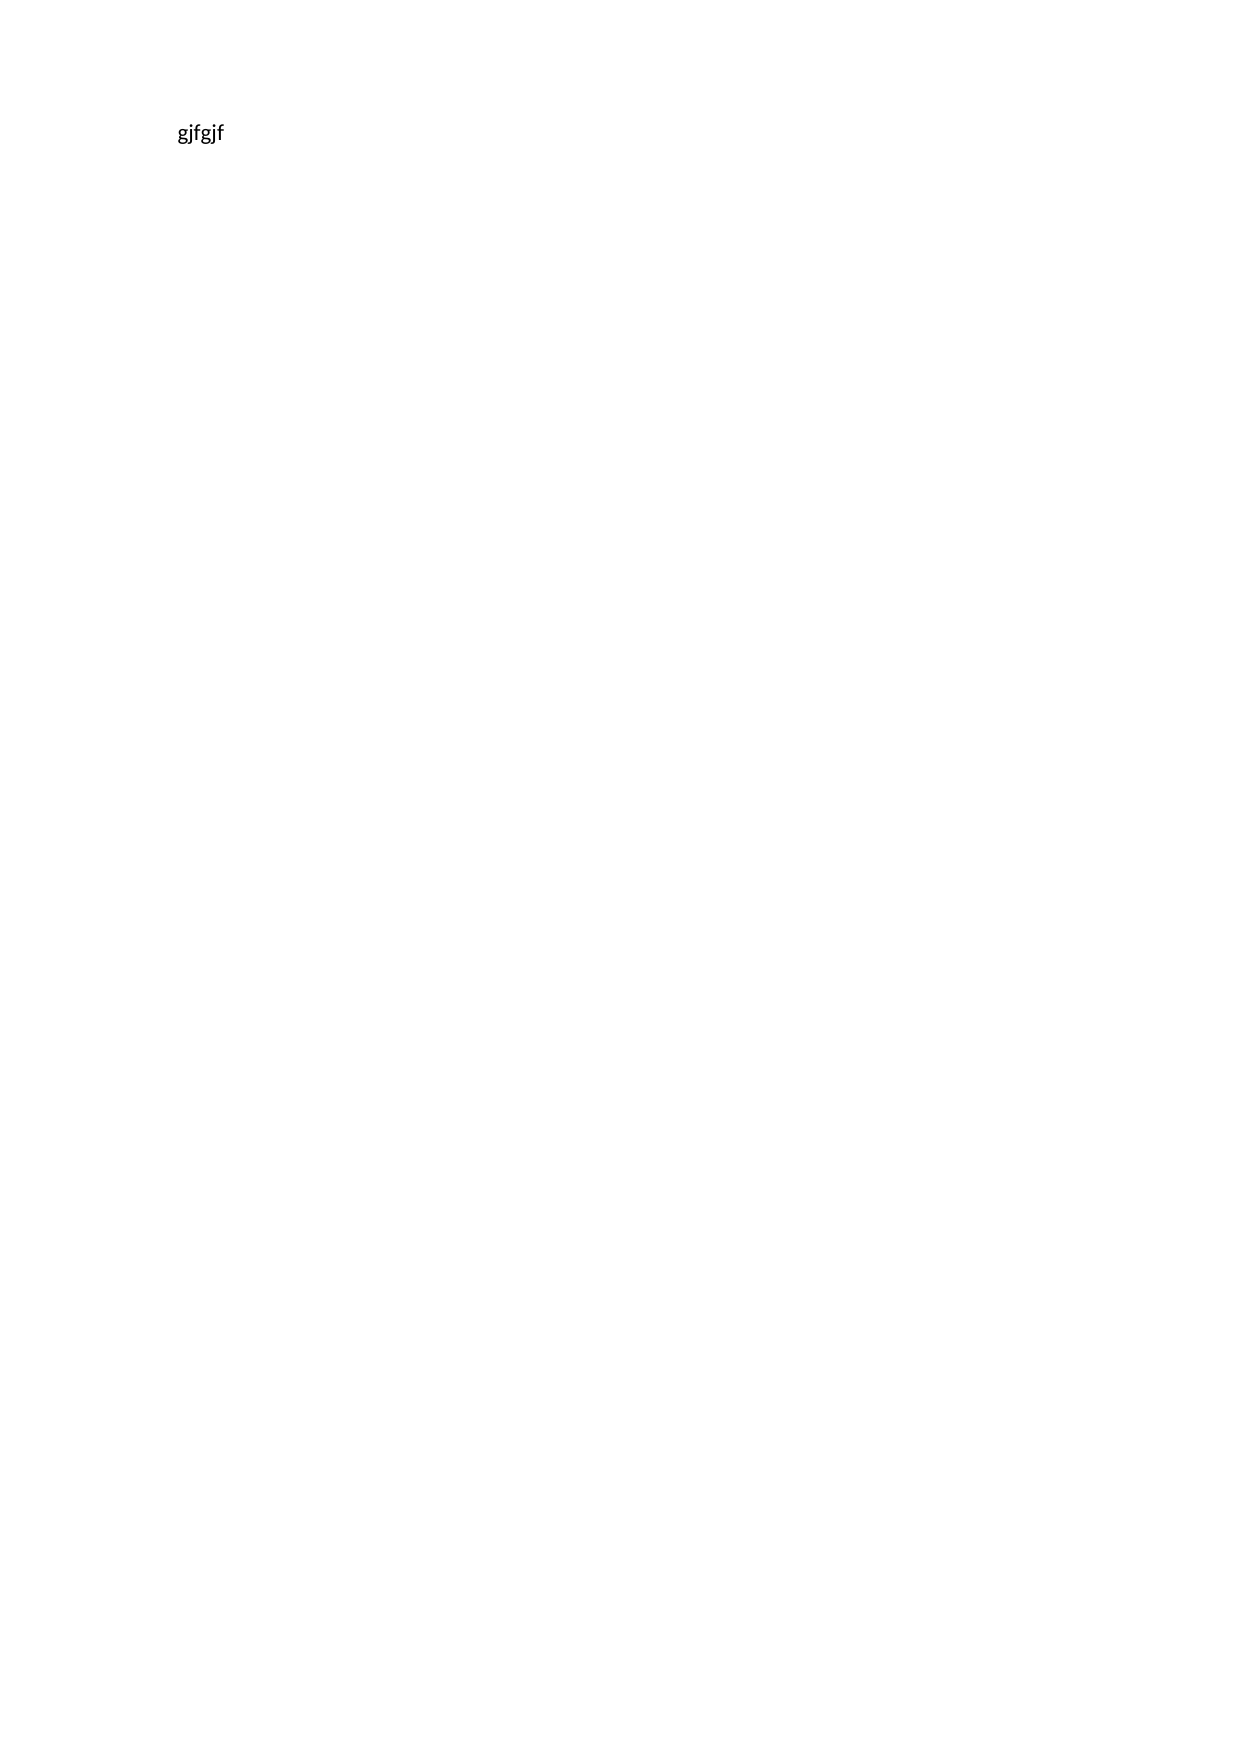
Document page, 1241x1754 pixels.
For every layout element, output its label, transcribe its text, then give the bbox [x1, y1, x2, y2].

text gjfgjf [177, 118, 1152, 146]
